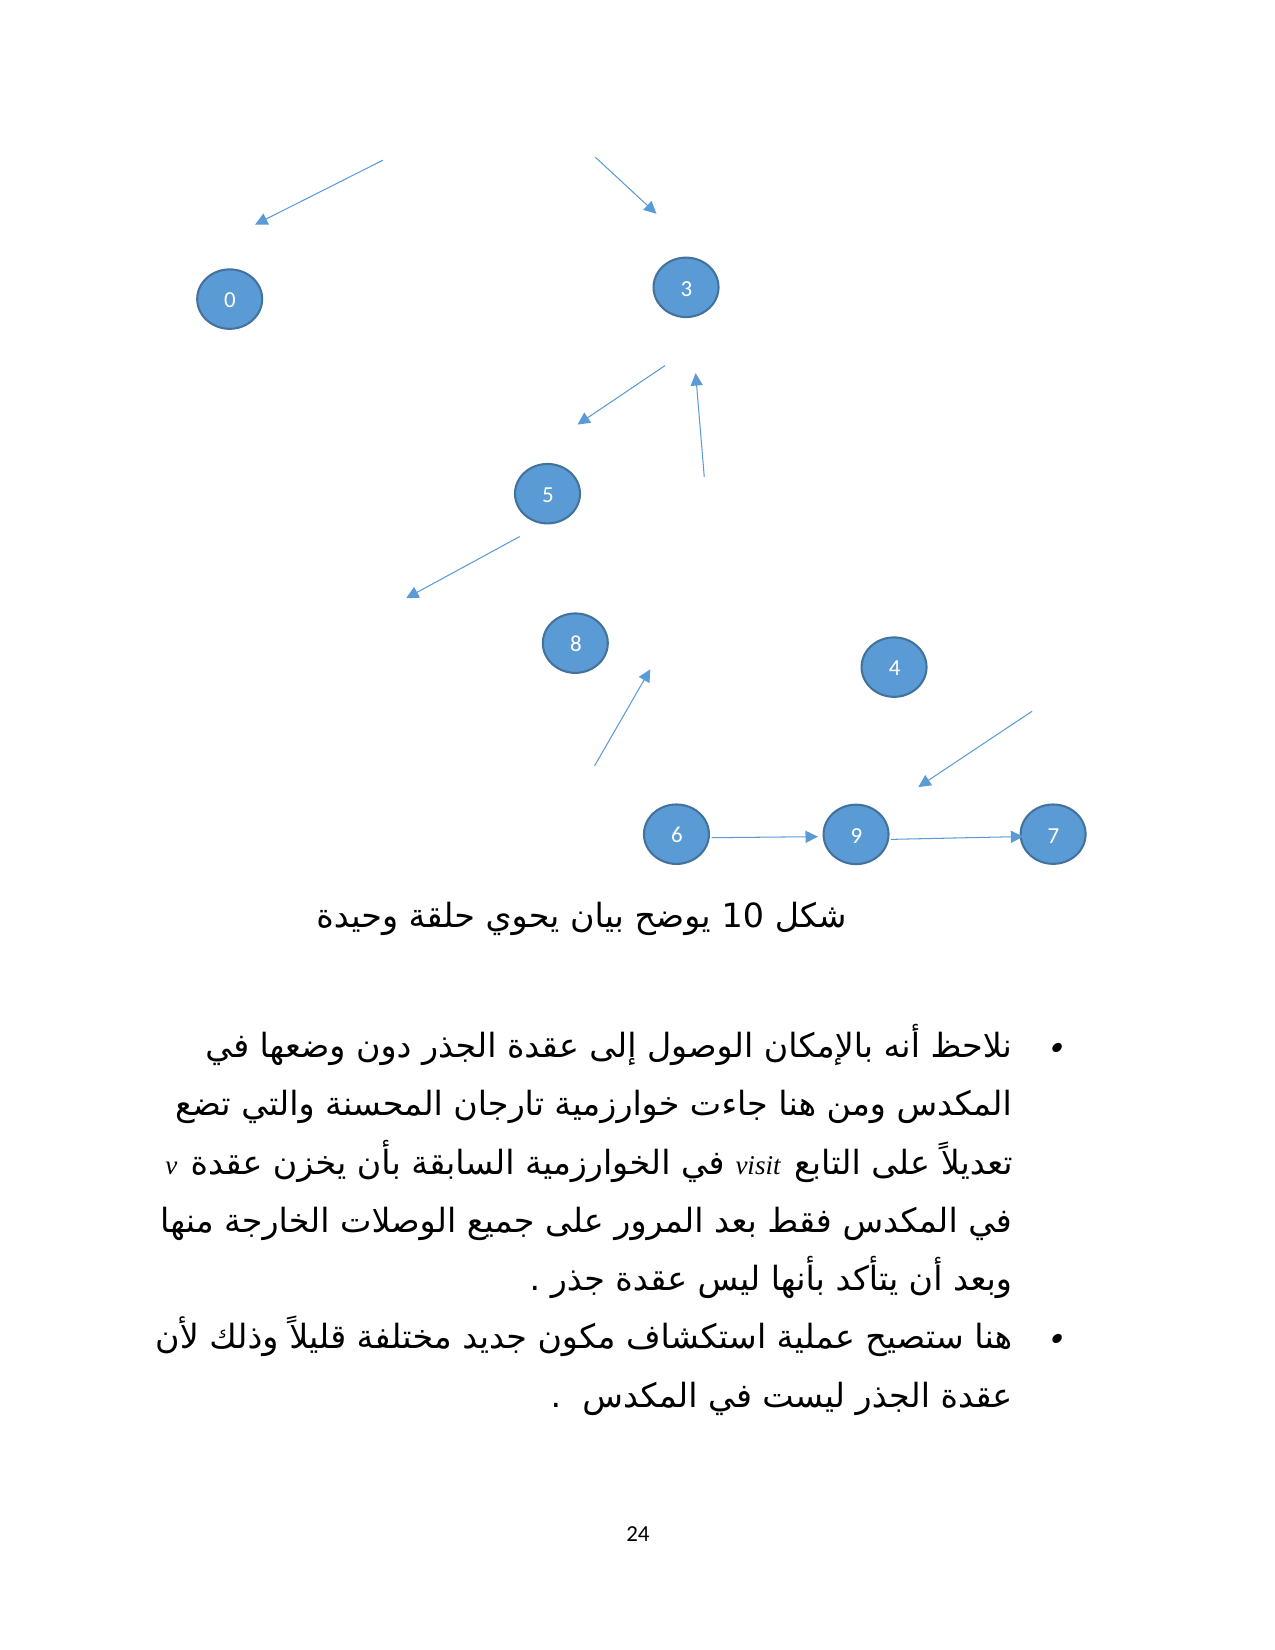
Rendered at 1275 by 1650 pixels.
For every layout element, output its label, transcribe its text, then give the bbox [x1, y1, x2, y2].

list شكل 10 يوضح بيان يحوي حلقة وحيدة [150, 897, 1012, 936]
list هنا ستصيح عملية استكشاف مكون جديد مختلفة قليلاً وذلك لأن عقدة الجذر ليست في المكدس . [150, 1318, 1050, 1415]
list نلاحظ أنه بالإمكان الوصول إلى عقدة الجذر دون وضعها في المكدس ومن هنا جاءت خوارزمية تارجان المحسنة والتي تضع تعديلاً على التابع visit في الخوارزمية السابقة بأن يخزن عقدة v في المكدس فقط بعد المرور على جميع الوصلات الخارجة منها وبعد أن يتأكد بأنها ليس عقدة جذر . [150, 1027, 1050, 1298]
